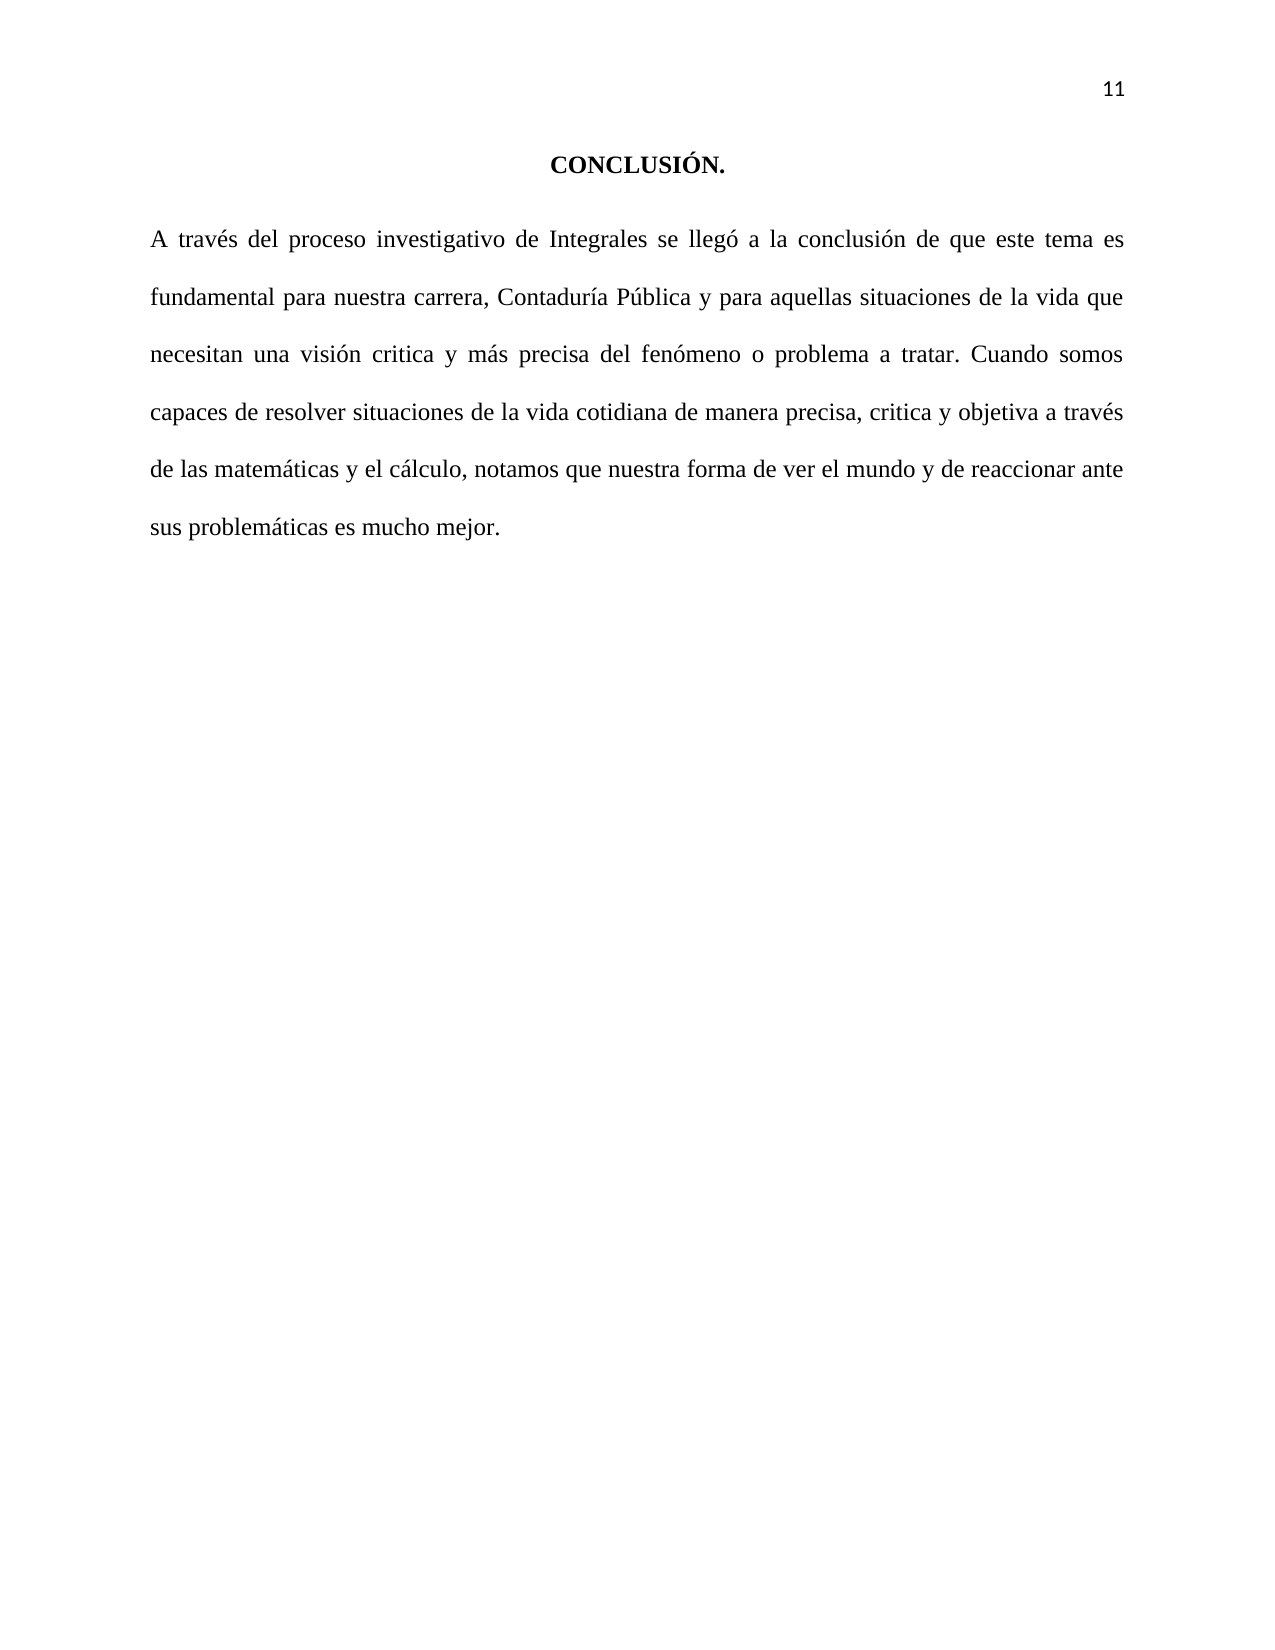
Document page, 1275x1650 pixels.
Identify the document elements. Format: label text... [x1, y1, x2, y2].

text A través del proceso investigativo de Integrales se llegó a la conclusión de que este tema es fundamental para nuestra carrera, Contaduría Pública y para aquellas situaciones de la vida que necesitan una visión critica y más precisa del fenómeno o problema a tratar. Cuando somos capaces de resolver situaciones de la vida cotidiana de manera precisa, critica y objetiva a través de las matemáticas y el cálculo, notamos que nuestra forma de ver el mundo y de reaccionar ante sus problemáticas es mucho mejor. [150, 224, 1125, 540]
text CONCLUSIÓN. [150, 150, 1125, 179]
